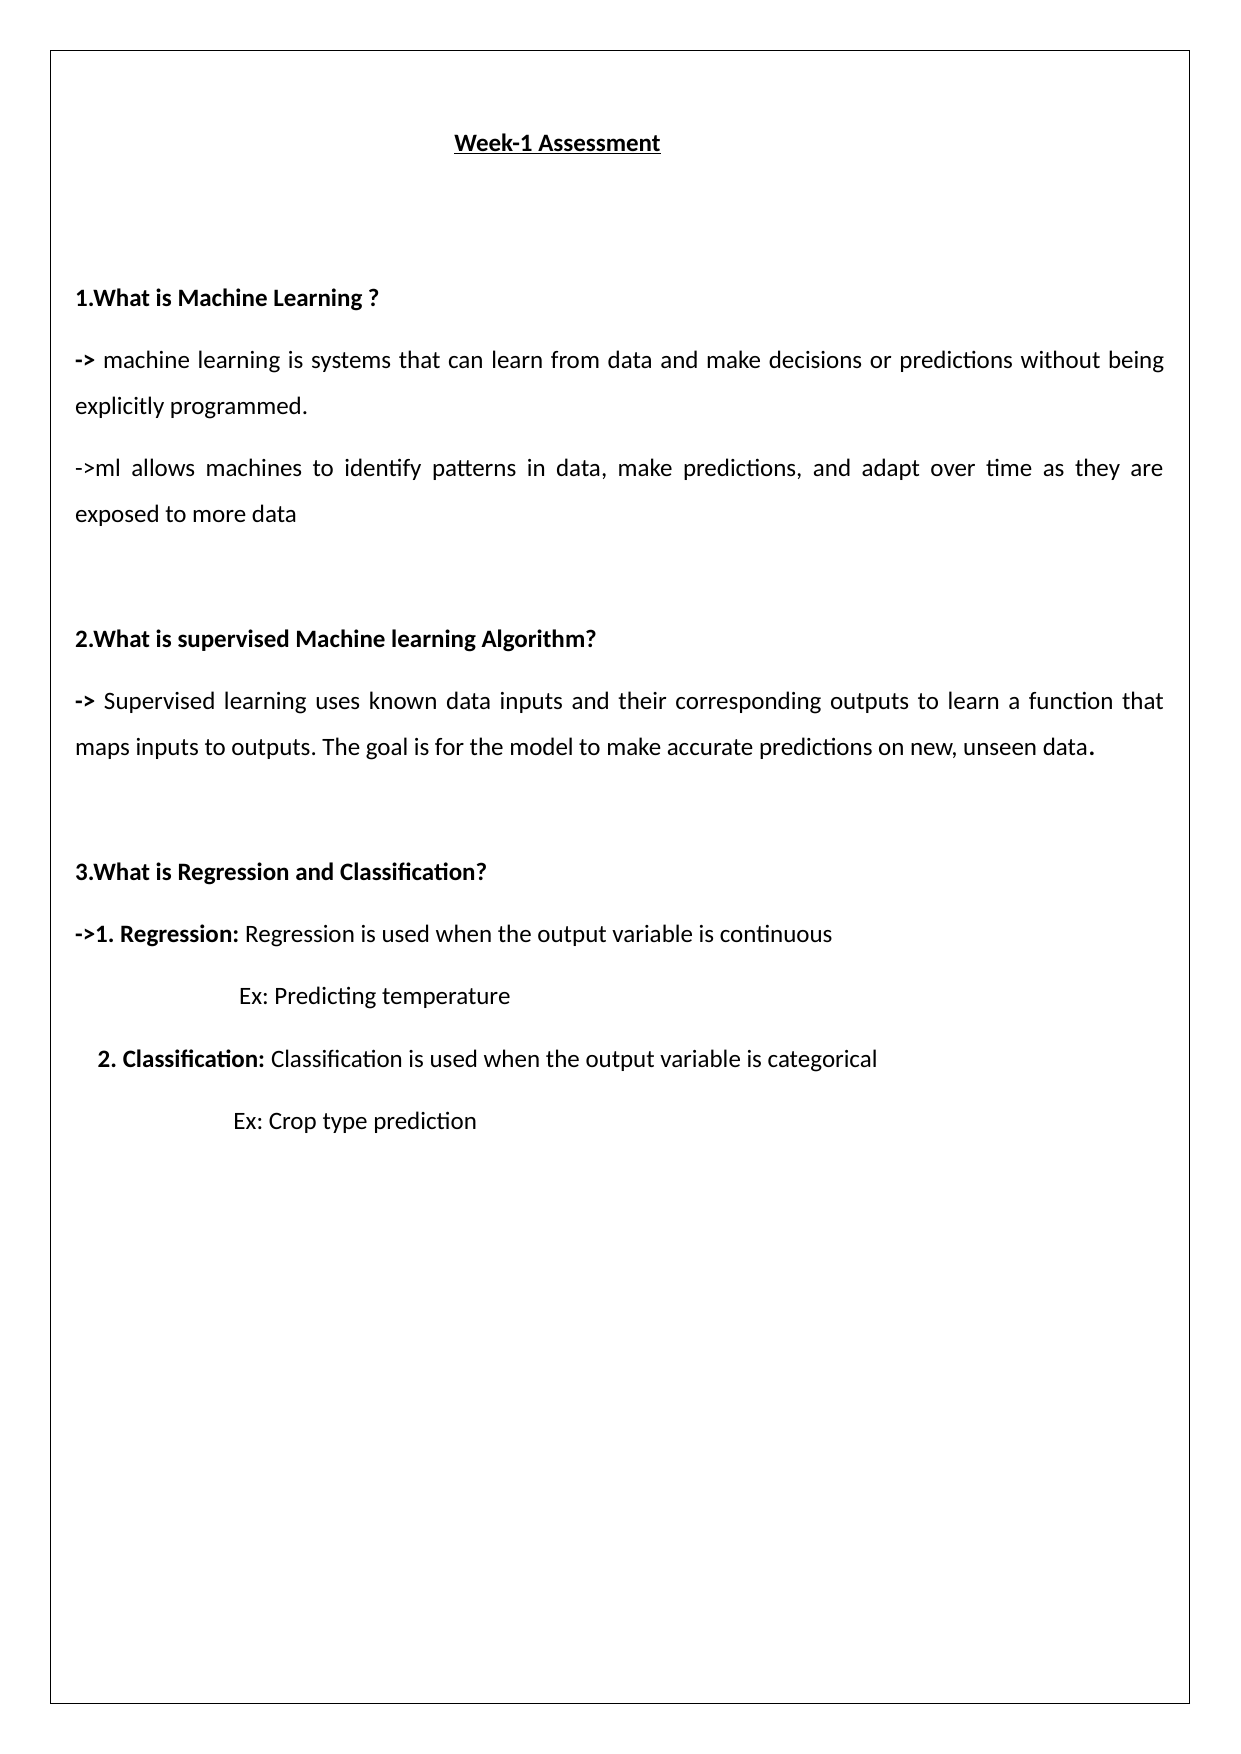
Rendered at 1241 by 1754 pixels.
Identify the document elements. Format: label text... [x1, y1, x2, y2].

text Week-1 Assessment [75, 127, 1165, 157]
text ->ml allows machines to identify patterns in data, make predictions, and adapt over time as they are exposed to more data [75, 452, 1165, 528]
text Ex: Crop type prediction [75, 1105, 1165, 1136]
text 2.What is supervised Machine learning Algorithm? [75, 623, 1165, 653]
text Ex: Predicting temperature [75, 980, 1165, 1011]
text ->1. Regression: Regression is used when the output variable is continuous [75, 918, 1165, 948]
text -> machine learning is systems that can learn from data and make decisions or predictions without being explicitly programmed. [75, 344, 1165, 420]
text 3.What is Regression and Classification? [75, 856, 1165, 886]
text 1.What is Machine Learning ? [75, 282, 1165, 312]
text 2. Classification: Classification is used when the output variable is categorical [75, 1043, 1165, 1073]
text -> Supervised learning uses known data inputs and their corresponding outputs to learn a function that maps inputs to outputs. The goal is for the model to make accurate predictions on new, unseen data. [75, 685, 1165, 761]
